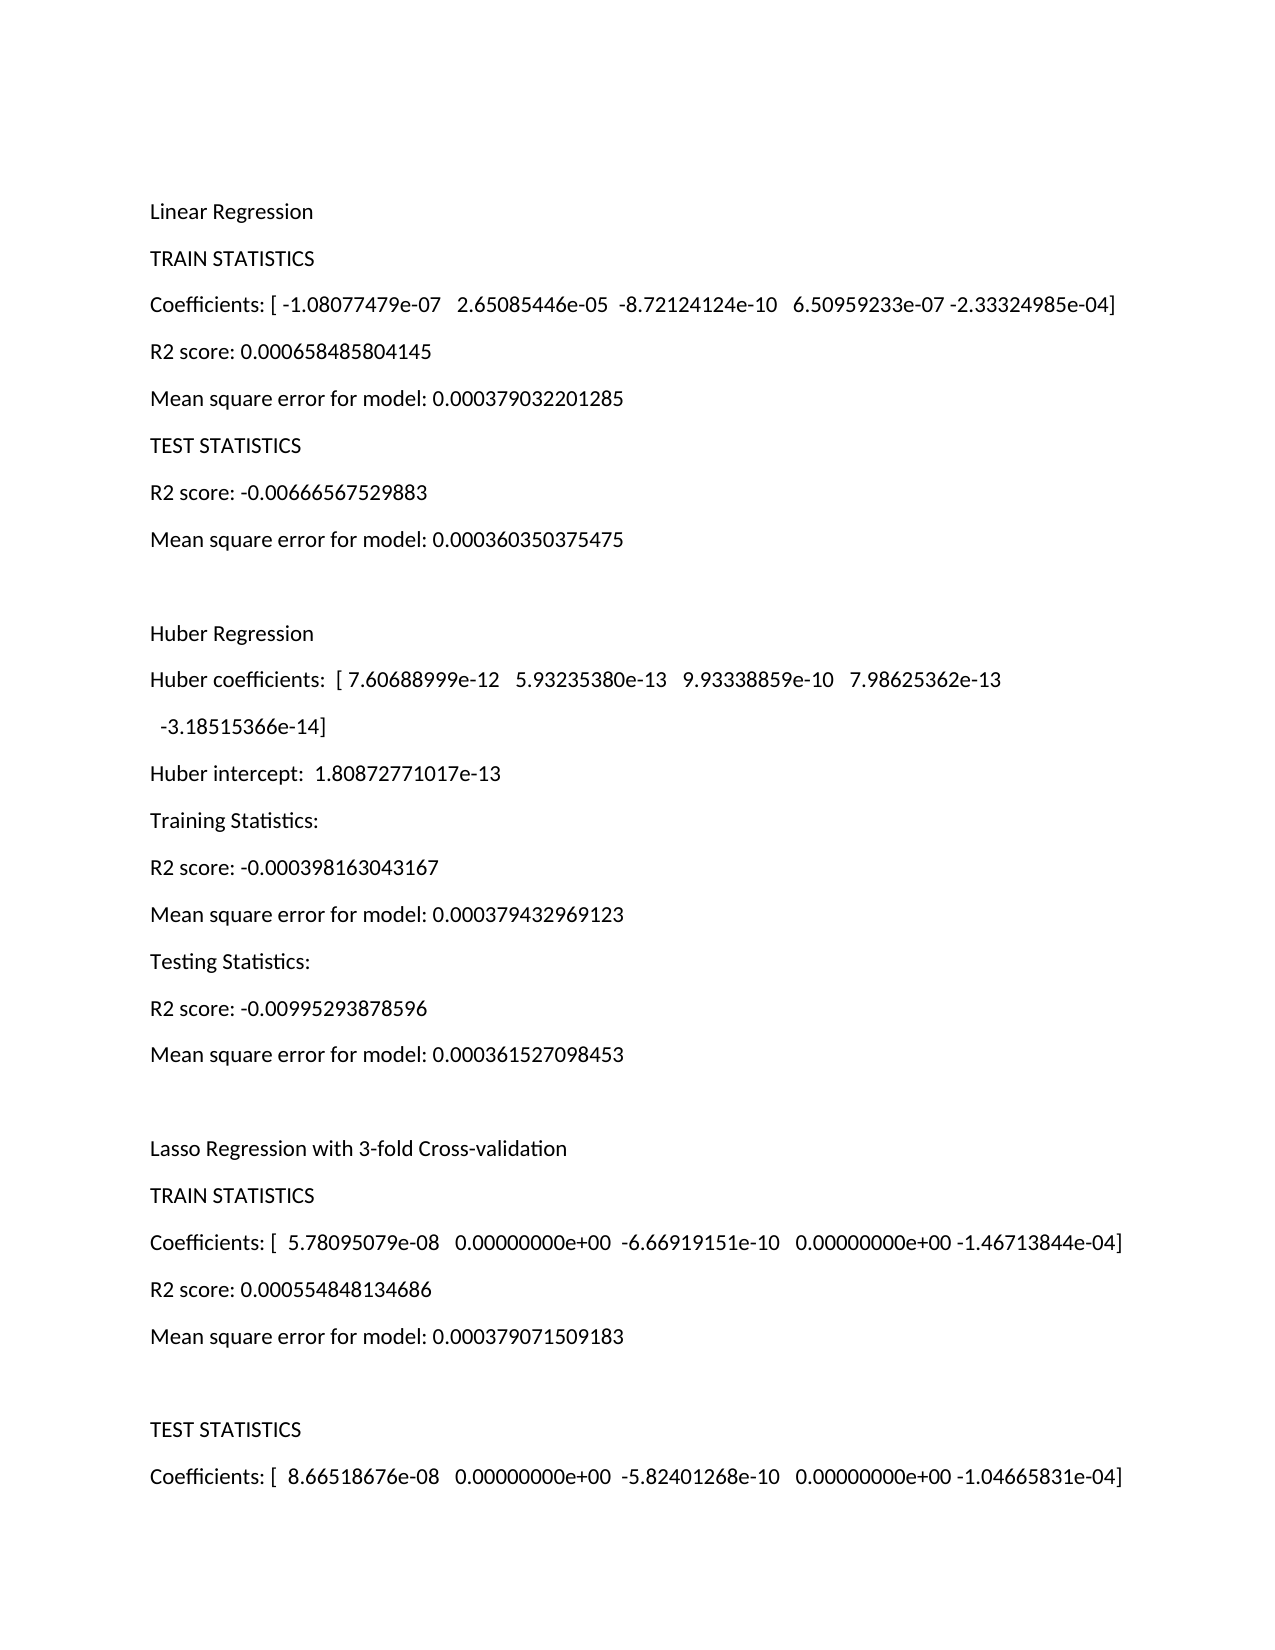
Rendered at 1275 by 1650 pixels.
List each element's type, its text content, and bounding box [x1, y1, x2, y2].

text Mean square error for model: 0.000360350375475 [150, 525, 1125, 553]
text Huber Regression [150, 619, 1125, 647]
text Mean square error for model: 0.000379071509183 [150, 1322, 1125, 1350]
text Coefficients: [ 5.78095079e-08 0.00000000e+00 -6.66919151e-10 0.00000000e+00 -1.46713844e-04] [150, 1228, 1125, 1256]
text Linear Regression [150, 197, 1125, 225]
text R2 score: 0.000658485804145 [150, 337, 1125, 366]
text Huber coefficients: [ 7.60688999e-12 5.93235380e-13 9.93338859e-10 7.98625362e-13 [150, 666, 1125, 694]
text Mean square error for model: 0.000361527098453 [150, 1041, 1125, 1069]
text Lasso Regression with 3-fold Cross-validation [150, 1134, 1125, 1162]
text Mean square error for model: 0.000379032201285 [150, 384, 1125, 412]
text R2 score: -0.00995293878596 [150, 994, 1125, 1022]
text TRAIN STATISTICS [150, 244, 1125, 272]
text Testing Statistics: [150, 947, 1125, 975]
text R2 score: 0.000554848134686 [150, 1275, 1125, 1303]
text Mean square error for model: 0.000379432969123 [150, 900, 1125, 928]
text Training Statistics: [150, 806, 1125, 834]
text Coefficients: [ 8.66518676e-08 0.00000000e+00 -5.82401268e-10 0.00000000e+00 -1.04665831e-04] [150, 1462, 1125, 1491]
text Coefficients: [ -1.08077479e-07 2.65085446e-05 -8.72124124e-10 6.50959233e-07 -2.33324985e-04] [150, 291, 1125, 319]
text R2 score: -0.000398163043167 [150, 853, 1125, 881]
text TEST STATISTICS [150, 1416, 1125, 1444]
text TEST STATISTICS [150, 431, 1125, 459]
text TRAIN STATISTICS [150, 1181, 1125, 1209]
text Huber intercept: 1.80872771017e-13 [150, 759, 1125, 787]
text R2 score: -0.00666567529883 [150, 478, 1125, 506]
text -3.18515366e-14] [150, 712, 1125, 741]
